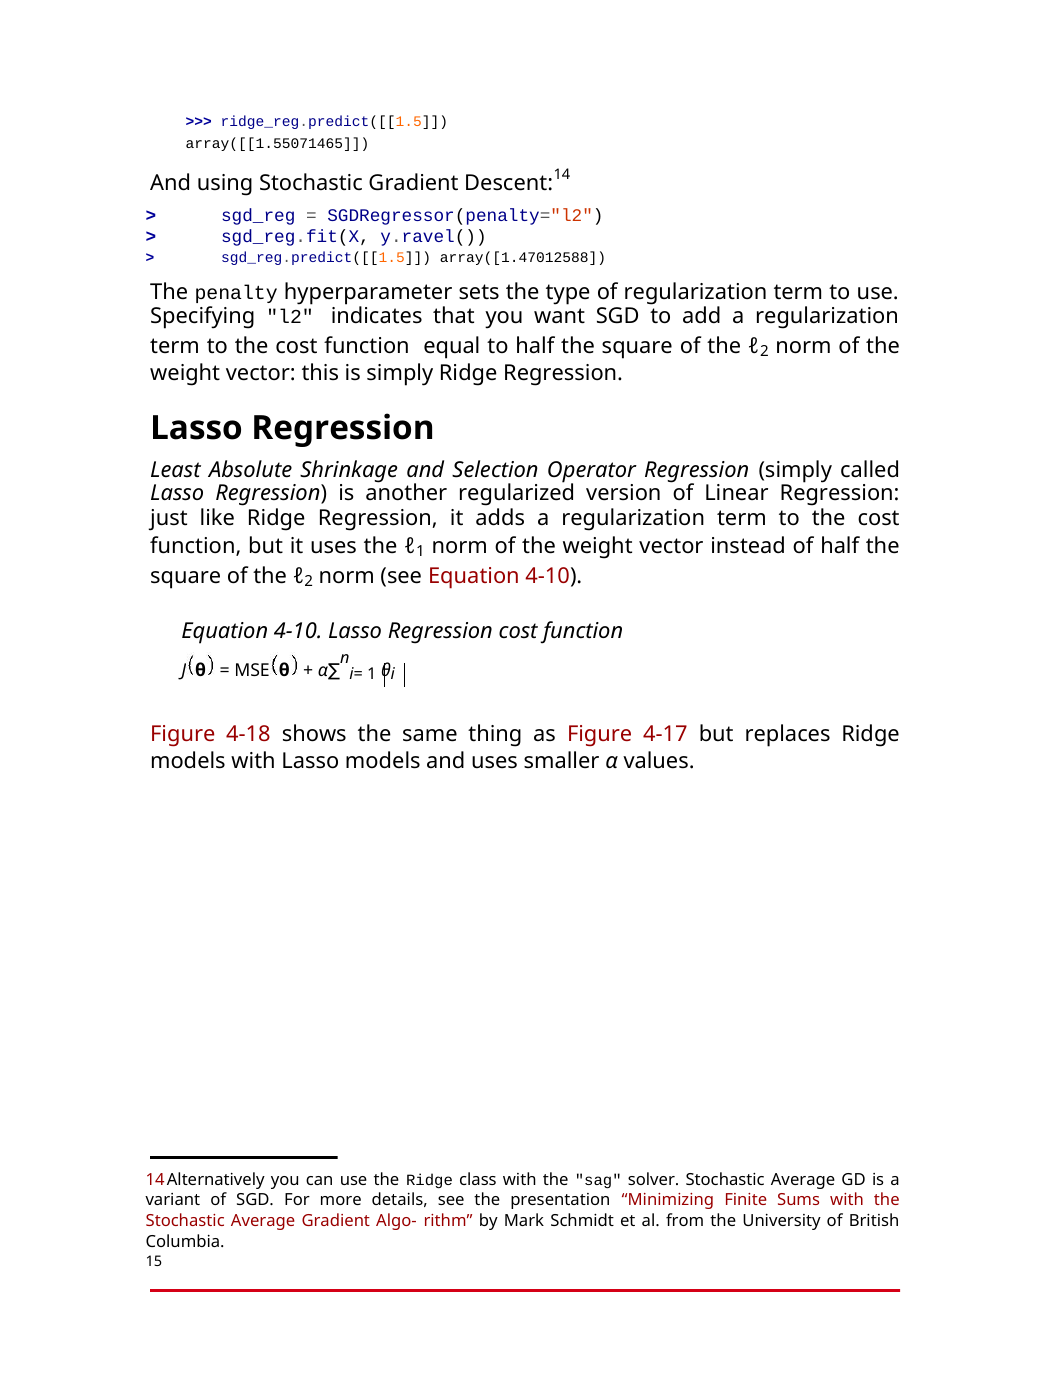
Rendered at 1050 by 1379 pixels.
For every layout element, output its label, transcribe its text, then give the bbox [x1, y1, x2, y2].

list sgd_reg = SGDRegressor(penalty="l2") [145, 205, 900, 225]
list Alternatively you can use the Ridge class with the "sag" solver. Stochastic Average GD is a variant of SGD. For more details, see the presentation “Minimizing Finite Sums with the Stochastic Average Gradient Algo‐ rithm” by Mark Schmidt et al. from the University of British Columbia. [145, 1169, 900, 1252]
text And using Stochastic Gradient Descent:14 [150, 164, 900, 198]
text Lasso Regression [150, 404, 900, 449]
picture [289, 652, 299, 677]
picture [186, 652, 195, 677]
text Least Absolute Shrinkage and Selection Operator Regression (simply called Lasso Regression) is another regularized version of Linear Regression: just like Ridge Regression, it adds a regularization term to the cost function, but it uses the ℓ1 norm of the weight vector instead of half the square of the ℓ2 norm (see Equation 4-10). [150, 457, 900, 591]
text The penalty hyperparameter sets the type of regularization term to use. Specifying "l2" indicates that you want SGD to add a regularization term to the cost function equal to half the square of the ℓ2 norm of the weight vector: this is simply Ridge Regression. [150, 278, 900, 387]
list sgd_reg.fit(X, y.ravel()) [145, 226, 900, 246]
picture [205, 652, 215, 677]
text Figure 4-18 shows the same thing as Figure 4-17 but replaces Ridge models with Lasso models and uses smaller α values. [150, 719, 900, 775]
list sgd_reg.predict([[1.5]]) array([1.47012588]) [145, 250, 900, 266]
text Jθ = MSEθ + α∑ni= 1 θi [181, 646, 900, 684]
picture [269, 652, 279, 677]
text >>> ridge_reg.predict([[1.5]]) array([[1.55071465]]) [185, 114, 452, 153]
text Equation 4-10. Lasso Regression cost function [181, 615, 900, 645]
